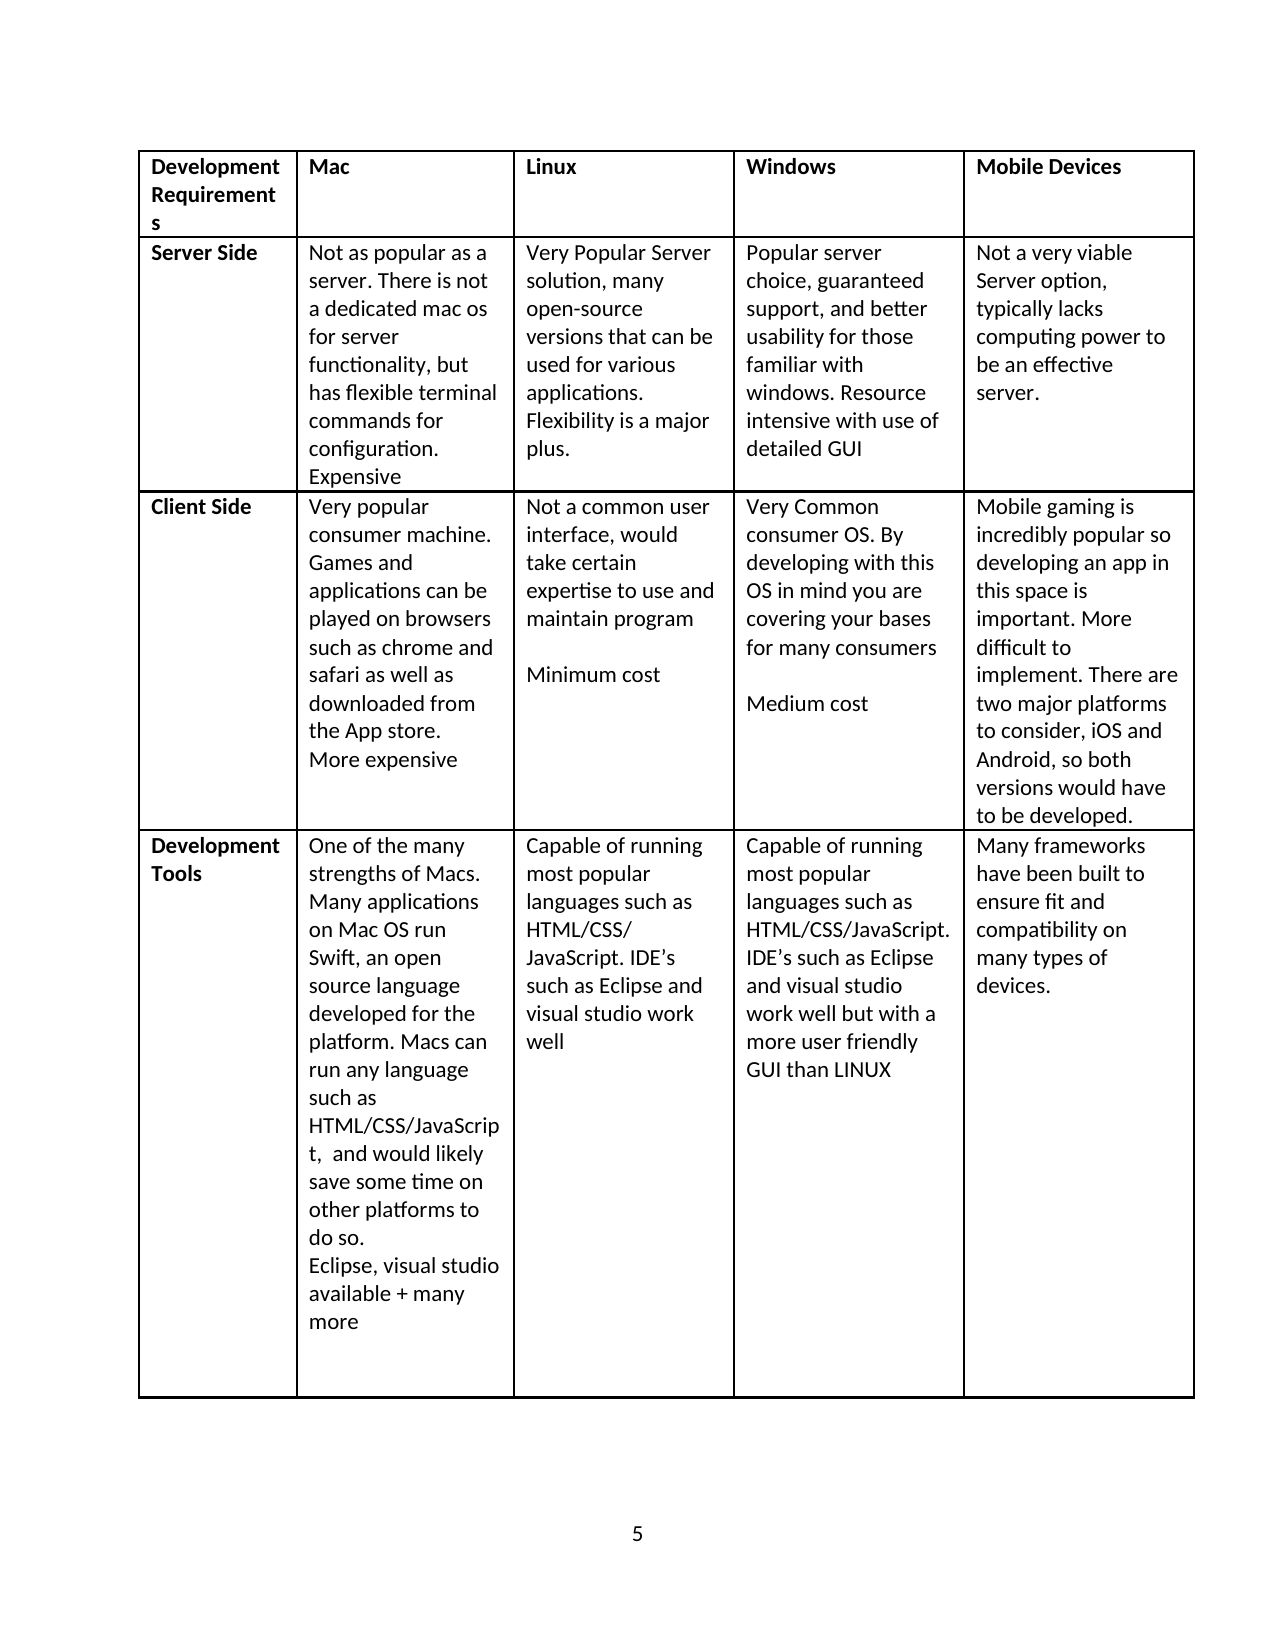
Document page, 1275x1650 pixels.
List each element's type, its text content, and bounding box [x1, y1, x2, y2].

table_cell Capable of running most popular languages such as HTML/CSS/JavaScript. IDE’s such as Eclipse and visual studio work well [515, 831, 733, 1396]
table_header Windows [735, 152, 963, 236]
table_cell Server Side [140, 238, 296, 490]
table_cell Not a very viable Server option, typically lacks computing power to be an effective server. [965, 238, 1193, 490]
table_cell Not as popular as a server. There is not a dedicated mac os for server functionality, but has flexible terminal commands for configuration. Expensive [298, 238, 513, 490]
table_cell Capable of running most popular languages such as HTML/CSS/JavaScript. IDE’s such as Eclipse and visual studio work well but with a more user friendly GUI than LINUX [735, 831, 963, 1396]
table_cell Mobile gaming is incredibly popular so developing an app in this space is important. More difficult to implement. There are two major platforms to consider, iOS and Android, so both versions would have to be developed. [965, 493, 1193, 829]
table_cell Very Common consumer OS. By developing with this OS in mind you are covering your bases for many consumers Medium cost [735, 493, 963, 829]
table_cell One of the many strengths of Macs. Many applications on Mac OS run Swift, an open source language developed for the platform. Macs can run any language such as HTML/CSS/JavaScript, and would likely save some time on other platforms to do so. Eclipse, visual studio available + many more [298, 831, 513, 1396]
table_header Linux [515, 152, 733, 236]
table_cell Popular server choice, guaranteed support, and better usability for those familiar with windows. Resource intensive with use of detailed GUI [735, 238, 963, 490]
table_header Mac [298, 152, 513, 236]
table_cell Not a common user interface, would take certain expertise to use and maintain program Minimum cost [515, 493, 733, 829]
table_header Development Requirements [140, 152, 296, 236]
table_header Mobile Devices [965, 152, 1193, 236]
table_cell Client Side [140, 493, 296, 829]
table_cell Many frameworks have been built to ensure fit and compatibility on many types of devices. [965, 831, 1193, 1396]
table_cell Very popular consumer machine. Games and applications can be played on browsers such as chrome and safari as well as downloaded from the App store. More expensive [298, 493, 513, 829]
table_cell Very Popular Server solution, many open-source versions that can be used for various applications. Flexibility is a major plus. [515, 238, 733, 490]
table_cell Development Tools [140, 831, 296, 1396]
